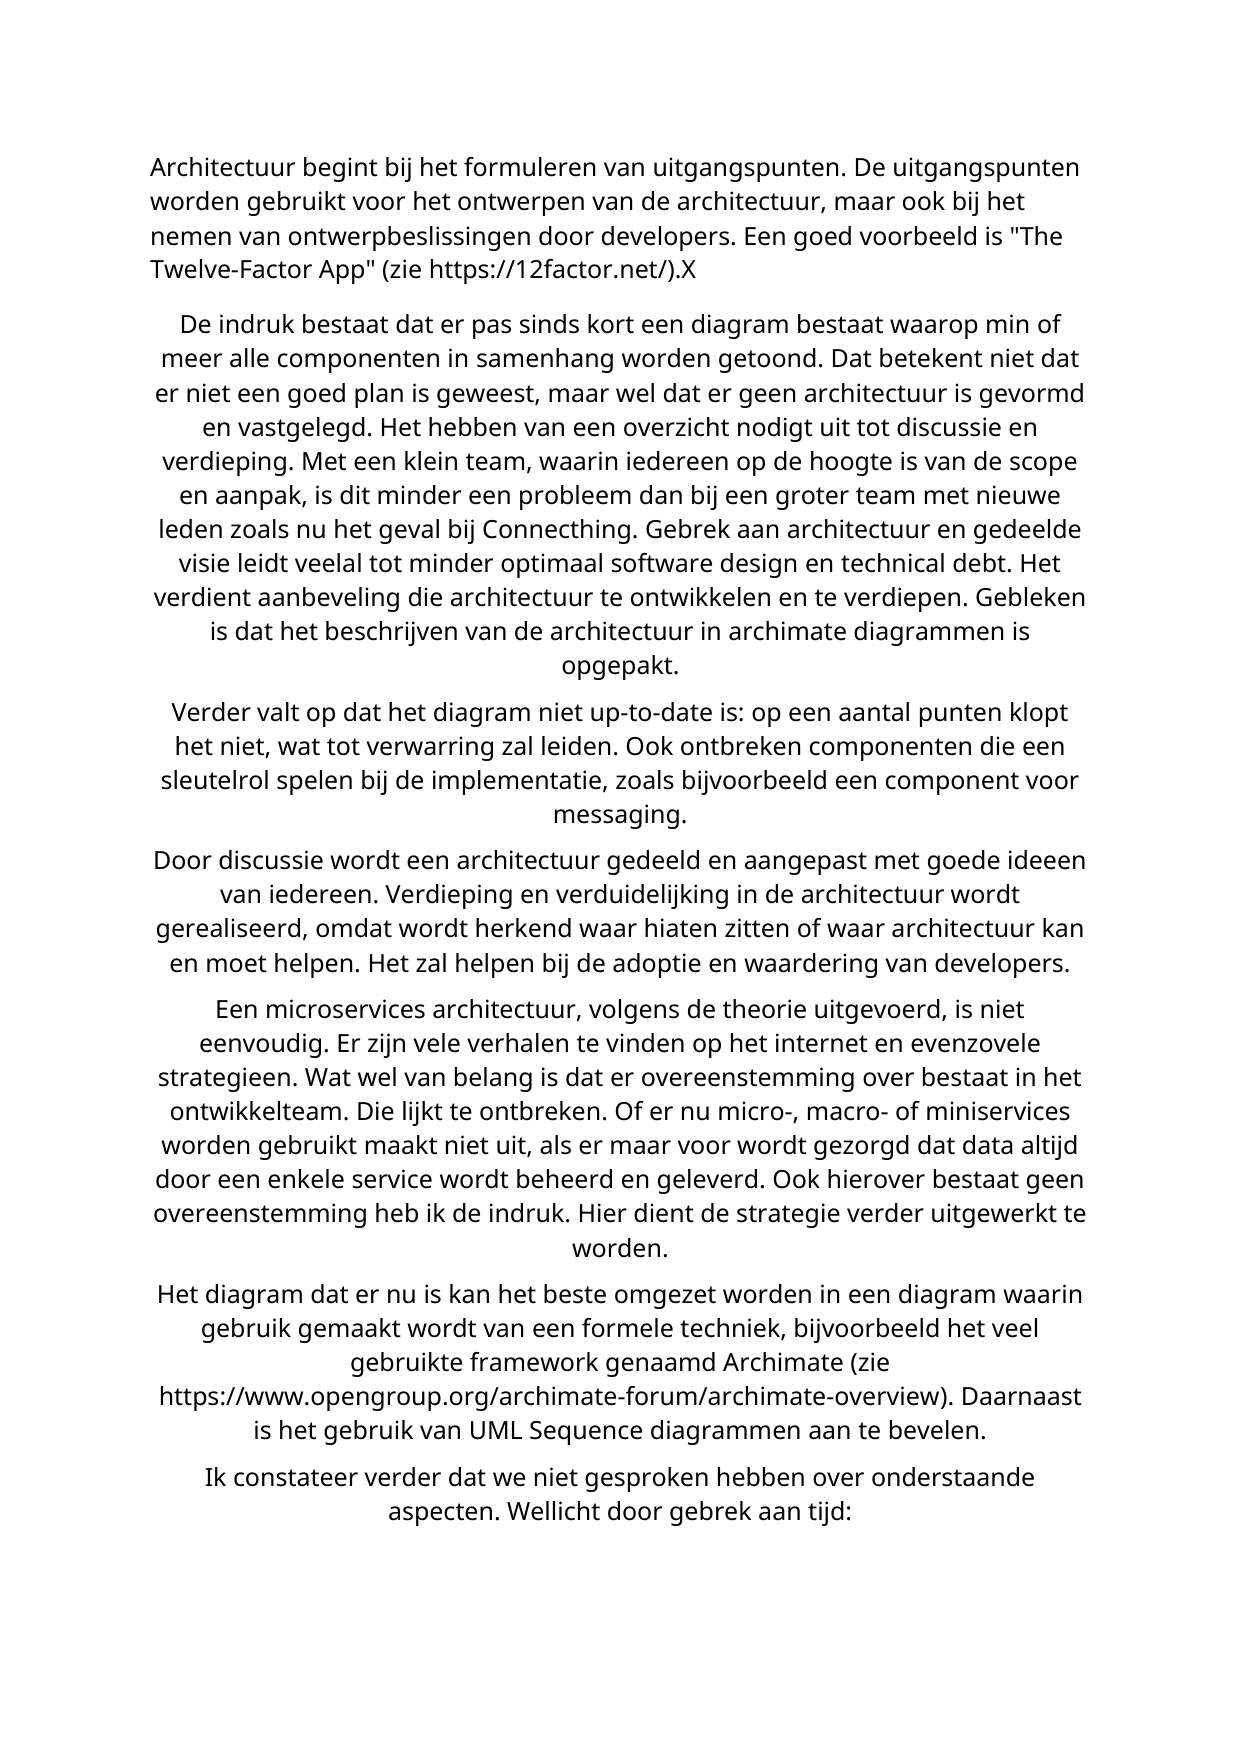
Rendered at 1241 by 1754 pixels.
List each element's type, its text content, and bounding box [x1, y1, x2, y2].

text De indruk bestaat dat er pas sinds kort een diagram bestaat waarop min of meer alle componenten in samenhang worden getoond. Dat betekent niet dat er niet een goed plan is geweest, maar wel dat er geen architectuur is gevormd en vastgelegd. Het hebben van een overzicht nodigt uit tot discussie en verdieping. Met een klein team, waarin iedereen op de hoogte is van de scope en aanpak, is dit minder een probleem dan bij een groter team met nieuwe leden zoals nu het geval bij Connecthing. Gebrek aan architectuur en gedeelde visie leidt veelal tot minder optimaal software design en technical debt. Het verdient aanbeveling die architectuur te ontwikkelen en te verdiepen. Gebleken is dat het beschrijven van de architectuur in archimate diagrammen is opgepakt. [150, 307, 1090, 682]
text Door discussie wordt een architectuur gedeeld en aangepast met goede ideeen van iedereen. Verdieping en verduidelijking in de architectuur wordt gerealiseerd, omdat wordt herkend waar hiaten zitten of waar architectuur kan en moet helpen. Het zal helpen bij de adoptie en waardering van developers. [150, 843, 1090, 979]
text Verder valt op dat het diagram niet up-to-date is: op een aantal punten klopt het niet, wat tot verwarring zal leiden. Ook ontbreken componenten die een sleutelrol spelen bij de implementatie, zoals bijvoorbeeld een component voor messaging. [150, 694, 1090, 831]
text Een microservices architectuur, volgens de theorie uitgevoerd, is niet eenvoudig. Er zijn vele verhalen te vinden op het internet en evenzovele strategieen. Wat wel van belang is dat er overeenstemming over bestaat in het ontwikkelteam. Die lijkt te ontbreken. Of er nu micro-, macro- of miniservices worden gebruikt maakt niet uit, als er maar voor wordt gezorgd dat data altijd door een enkele service wordt beheerd en geleverd. Ook hierover bestaat geen overeenstemming heb ik de indruk. Hier dient de strategie verder uitgewerkt te worden. [150, 992, 1090, 1264]
text Ik constateer verder dat we niet gesproken hebben over onderstaande aspecten. Wellicht door gebrek aan tijd: [150, 1459, 1090, 1528]
text Het diagram dat er nu is kan het beste omgezet worden in een diagram waarin gebruik gemaakt wordt van een formele techniek, bijvoorbeeld het veel gebruikte framework genaamd Archimate (zie https://www.opengroup.org/archimate-forum/archimate-overview). Daarnaast is het gebruik van UML Sequence diagrammen aan te bevelen. [150, 1277, 1090, 1447]
